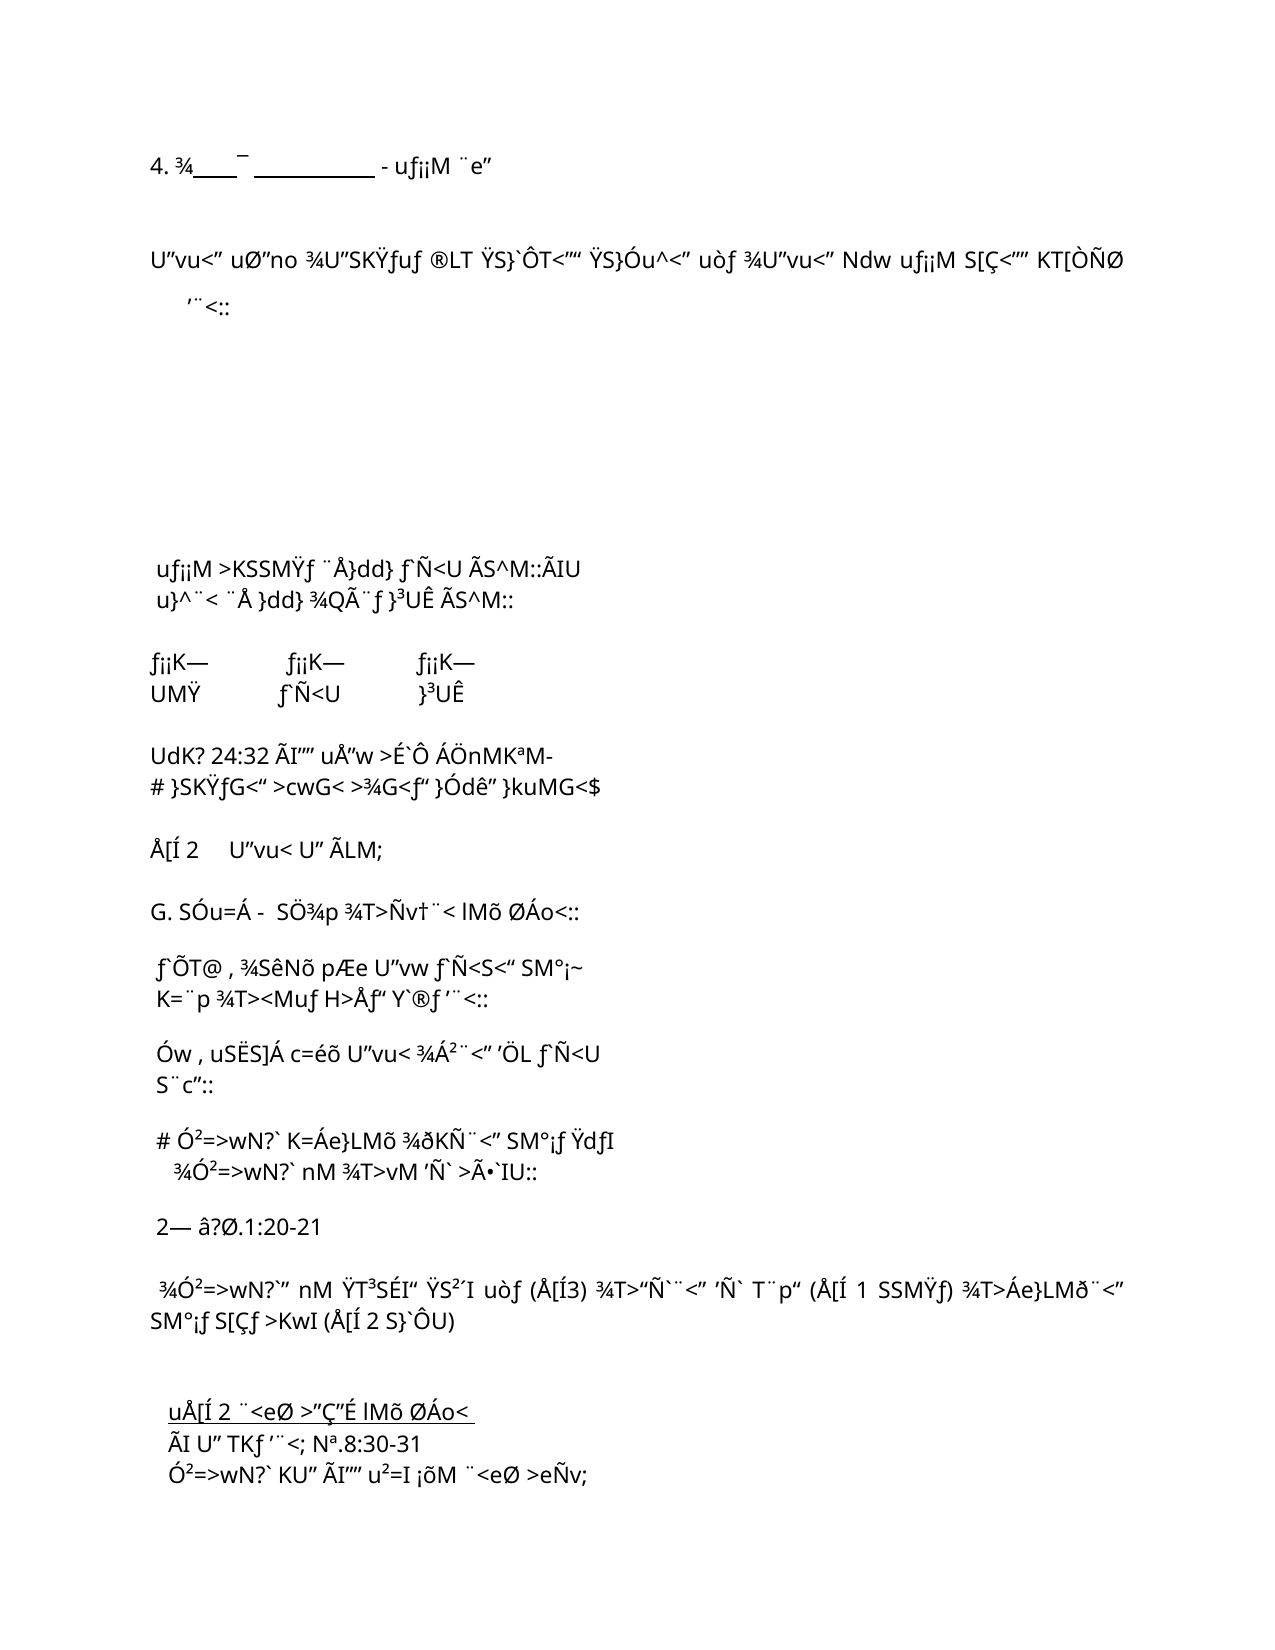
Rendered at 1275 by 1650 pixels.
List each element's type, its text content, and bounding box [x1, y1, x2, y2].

text # Ó²=>wN?` K=Áe}LMõ ¾ðKÑ¨<” SM°¡ƒ ŸdƒI [150, 1125, 1125, 1156]
text ¾Ó²=>wN?` nM ¾T>vM ’Ñ` >Ã•`IU:: [150, 1156, 1125, 1187]
text UdK? 24:32 ÃI”” uÅ”w >É`Ô ÁÖnMKªM- [150, 740, 1125, 771]
text ƒ`ÕT@ , ¾SêNõ pÆe U”vw ƒ`Ñ<S<“ SM°¡~ [150, 952, 1125, 983]
text Å[Í 2 U”vu< U” ÃLM; [150, 834, 1125, 865]
text u}^¨< ¨Å }dd} ¾QÃ¨ƒ }³UÊ ÃS^M:: [150, 584, 1125, 615]
text ¾Ó²=>wN?`” nM ŸT³SÉI“ ŸS²´I uòƒ (Å[Í3) ¾T>“Ñ`¨<” ’Ñ` T¨p“ (Å[Í 1 SSMŸƒ) ¾T>Áe}LMð¨<” SM°¡ƒ S[Çƒ >KwI (Å[Í 2 S}`ÔU) [150, 1274, 1125, 1336]
text U”vu<” uØ”no ¾U”SKŸƒuƒ ®LT ŸS}`ÔT<”“ ŸS}Óu^<” uòƒ ¾U”vu<” Ndw uƒ¡¡M S[Ç<”” KT[ÒÑØ ’¨<:: [150, 244, 1125, 322]
text ÃI U” TKƒ ’¨<; Nª.8:30-31 [150, 1427, 1125, 1459]
text Ów , uSËS]Á c=éõ U”vu< ¾Á²¨<” ’ÖL ƒ`Ñ<U [150, 1038, 1125, 1069]
text uÅ[Í 2 ¨<eØ >”Ç”É lMõ ØÁo­< [150, 1396, 1125, 1427]
text ƒ¡¡K— ƒ¡¡K— ƒ¡¡K— [150, 646, 1125, 677]
text 2— â?Ø.1:20-21 [150, 1211, 1125, 1242]
text Ó²=>wN?` KU” ÃI”” u²=I ¡õM ¨<eØ >eÑv; [150, 1459, 1125, 1490]
text uƒ¡¡M >KSSMŸƒ ¨Å}dd} ƒ`Ñ<U ÃS^M::ÃIU [150, 552, 1125, 584]
text # }SKŸƒG<“ >cwG< >¾G<ƒ“ }Ódê” }kuMG<$ [150, 771, 1125, 802]
text G. SÓu=Á - SÖ¾p ¾T>Ñv†¨< lMõ ØÁo­<:: [150, 896, 1125, 927]
text S¨c”:: [150, 1069, 1125, 1101]
text 4. ¾ ¯ - uƒ¡¡M ¨e” [150, 150, 1125, 181]
text K=¨p ¾T><Muƒ H>Åƒ“ Y`®ƒ ’¨<:: [150, 983, 1125, 1014]
text UMŸ ƒ`Ñ<U }³UÊ [150, 677, 1125, 709]
